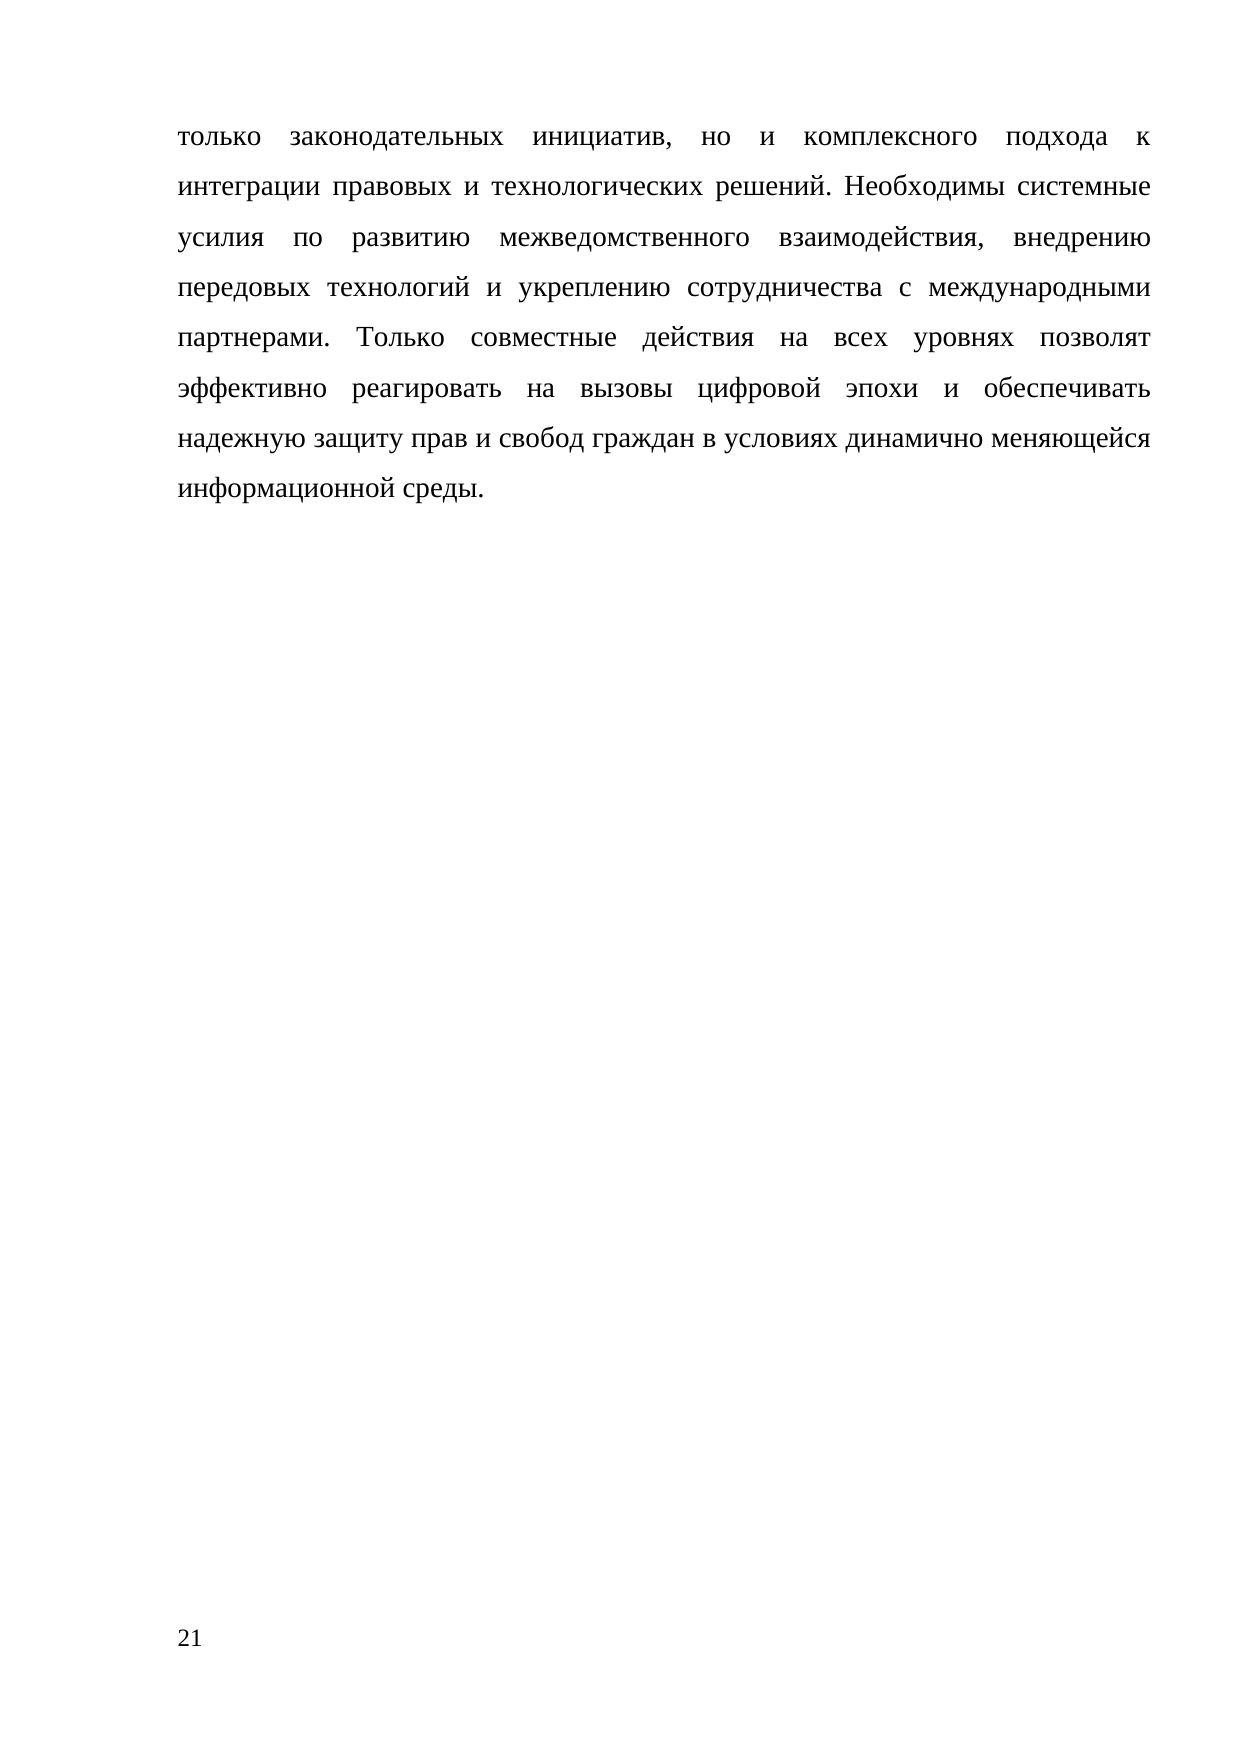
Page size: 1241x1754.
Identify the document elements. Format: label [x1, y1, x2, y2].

text [177, 118, 1152, 504]
